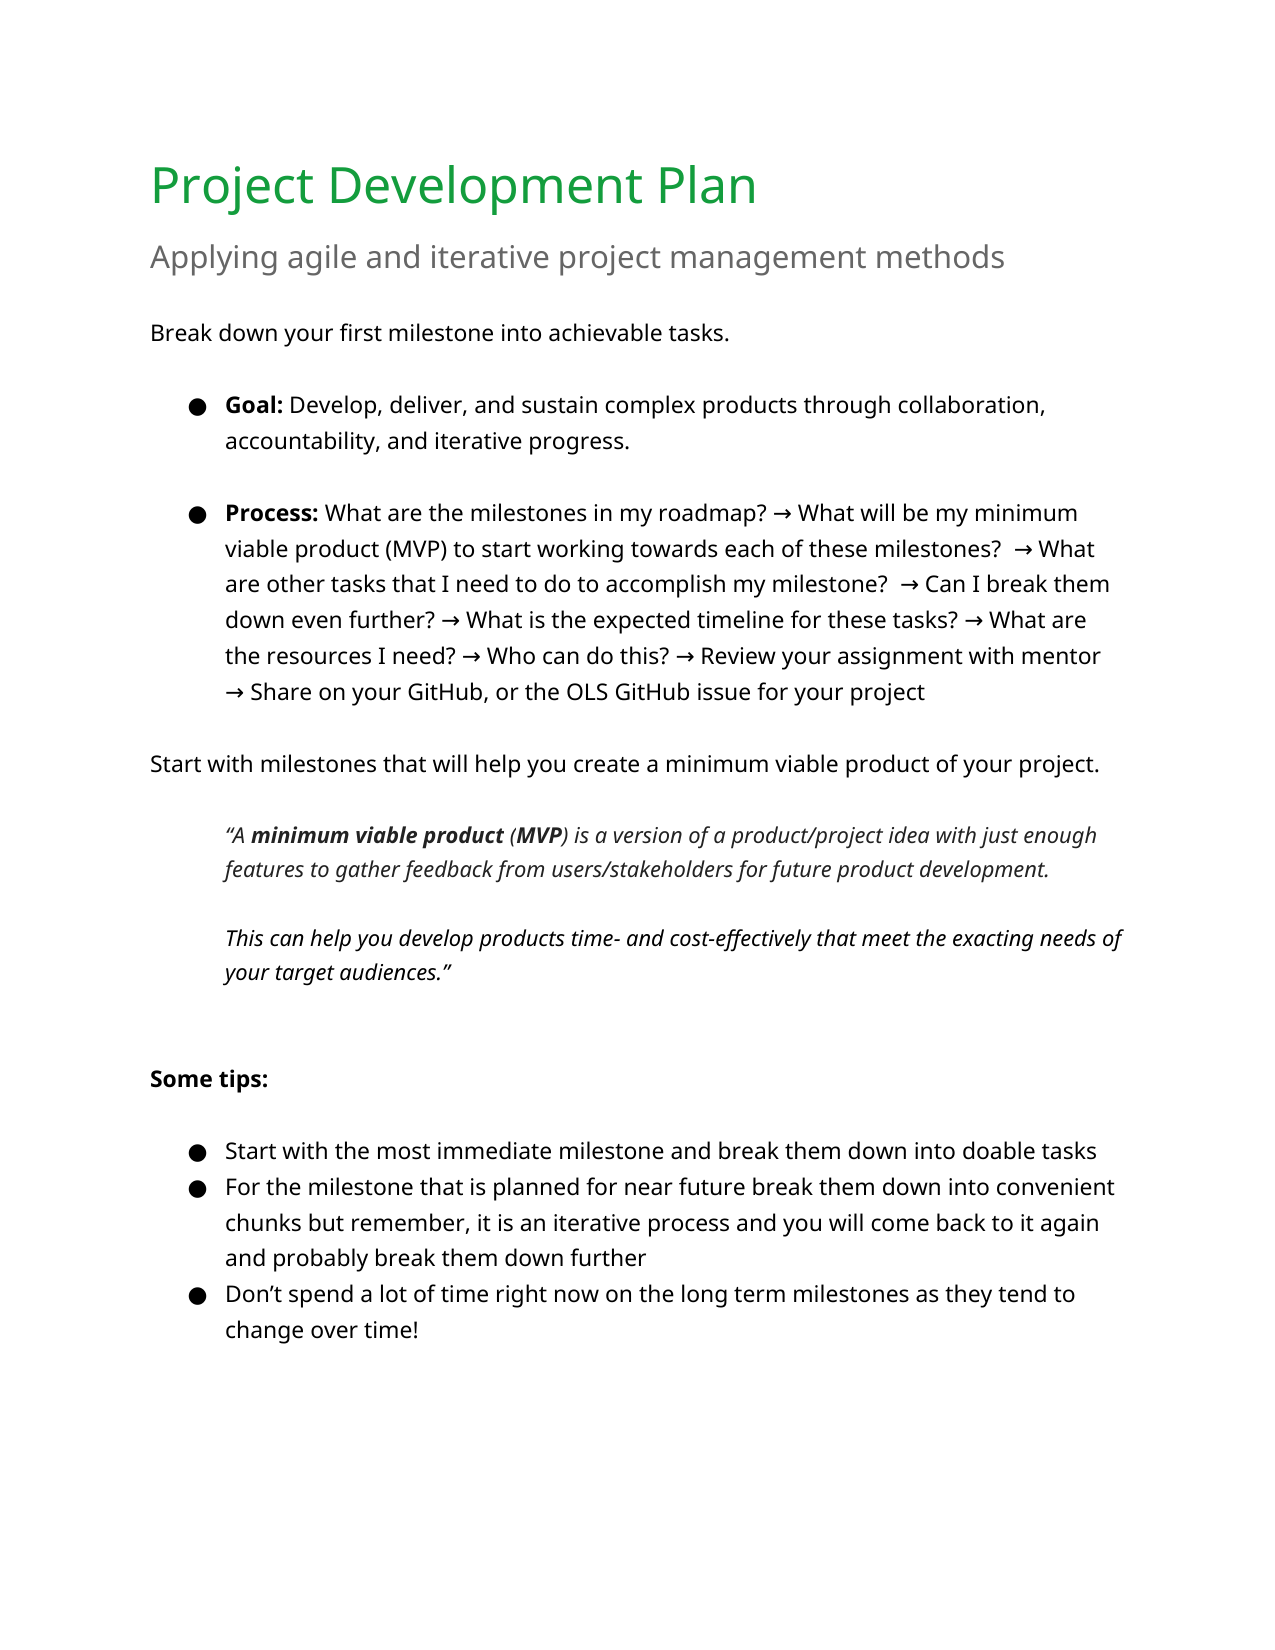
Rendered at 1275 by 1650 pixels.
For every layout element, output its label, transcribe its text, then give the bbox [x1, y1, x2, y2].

text Start with milestones that will help you create a minimum viable product of your project. [150, 748, 1125, 779]
list Start with the most immediate milestone and break them down into doable tasks [187, 1134, 1125, 1166]
list For the milestone that is planned for near future break them down into convenient chunks but remember, it is an iterative process and you will come back to it again and probably break them down further [187, 1171, 1125, 1274]
list Goal: Develop, deliver, and sustain complex products through collaboration, accountability, and iterative progress. [187, 389, 1125, 456]
subtitle Applying agile and iterative project management methods [150, 234, 1125, 277]
subtitle Project Development Plan [150, 150, 1125, 218]
text This can help you develop products time- and cost-effectively that meet the exacting needs of your target audiences.” [225, 922, 1125, 986]
text Some tips: [150, 1063, 1125, 1094]
list Process: What are the milestones in my roadmap? → What will be my minimum viable product (MVP) to start working towards each of these milestones? → What are other tasks that I need to do to accomplish my milestone? → Can I break them down even further? → What is the expected timeline for these tasks? → What are the resources I need? → Who can do this? → Review your assignment with mentor → Share on your GitHub, or the OLS GitHub issue for your project [187, 497, 1125, 707]
text “A minimum viable product (MVP) is a version of a product/project idea with just enough features to gather feedback from users/stakeholders for future product development. [225, 820, 1125, 884]
list Don’t spend a lot of time right now on the long term milestones as they tend to change over time! [187, 1278, 1125, 1346]
text Break down your first milestone into achievable tasks. [150, 317, 1125, 348]
